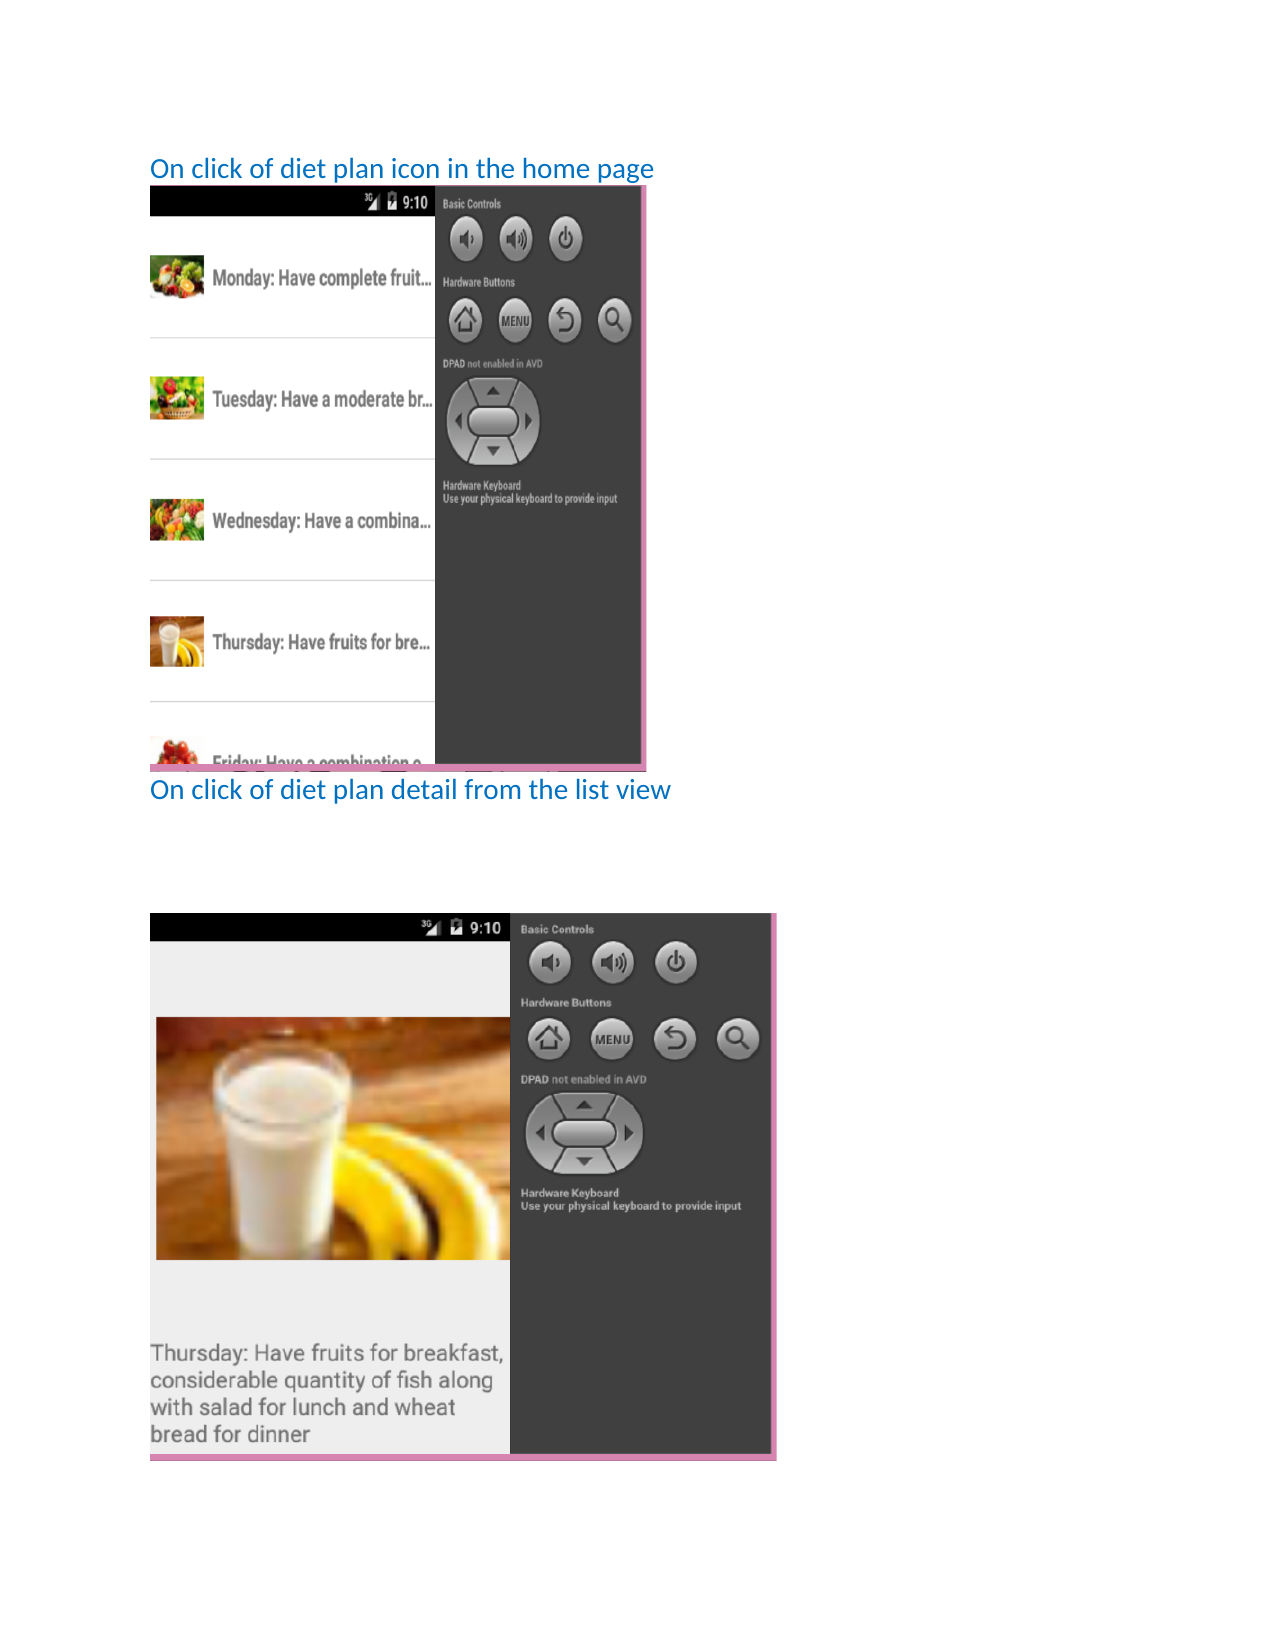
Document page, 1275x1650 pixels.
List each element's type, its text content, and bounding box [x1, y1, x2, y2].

picture [150, 913, 777, 1461]
text On click of diet plan icon in the home page [150, 150, 1125, 186]
picture [150, 185, 647, 772]
text On click of diet plan detail from the list view [150, 771, 1125, 807]
